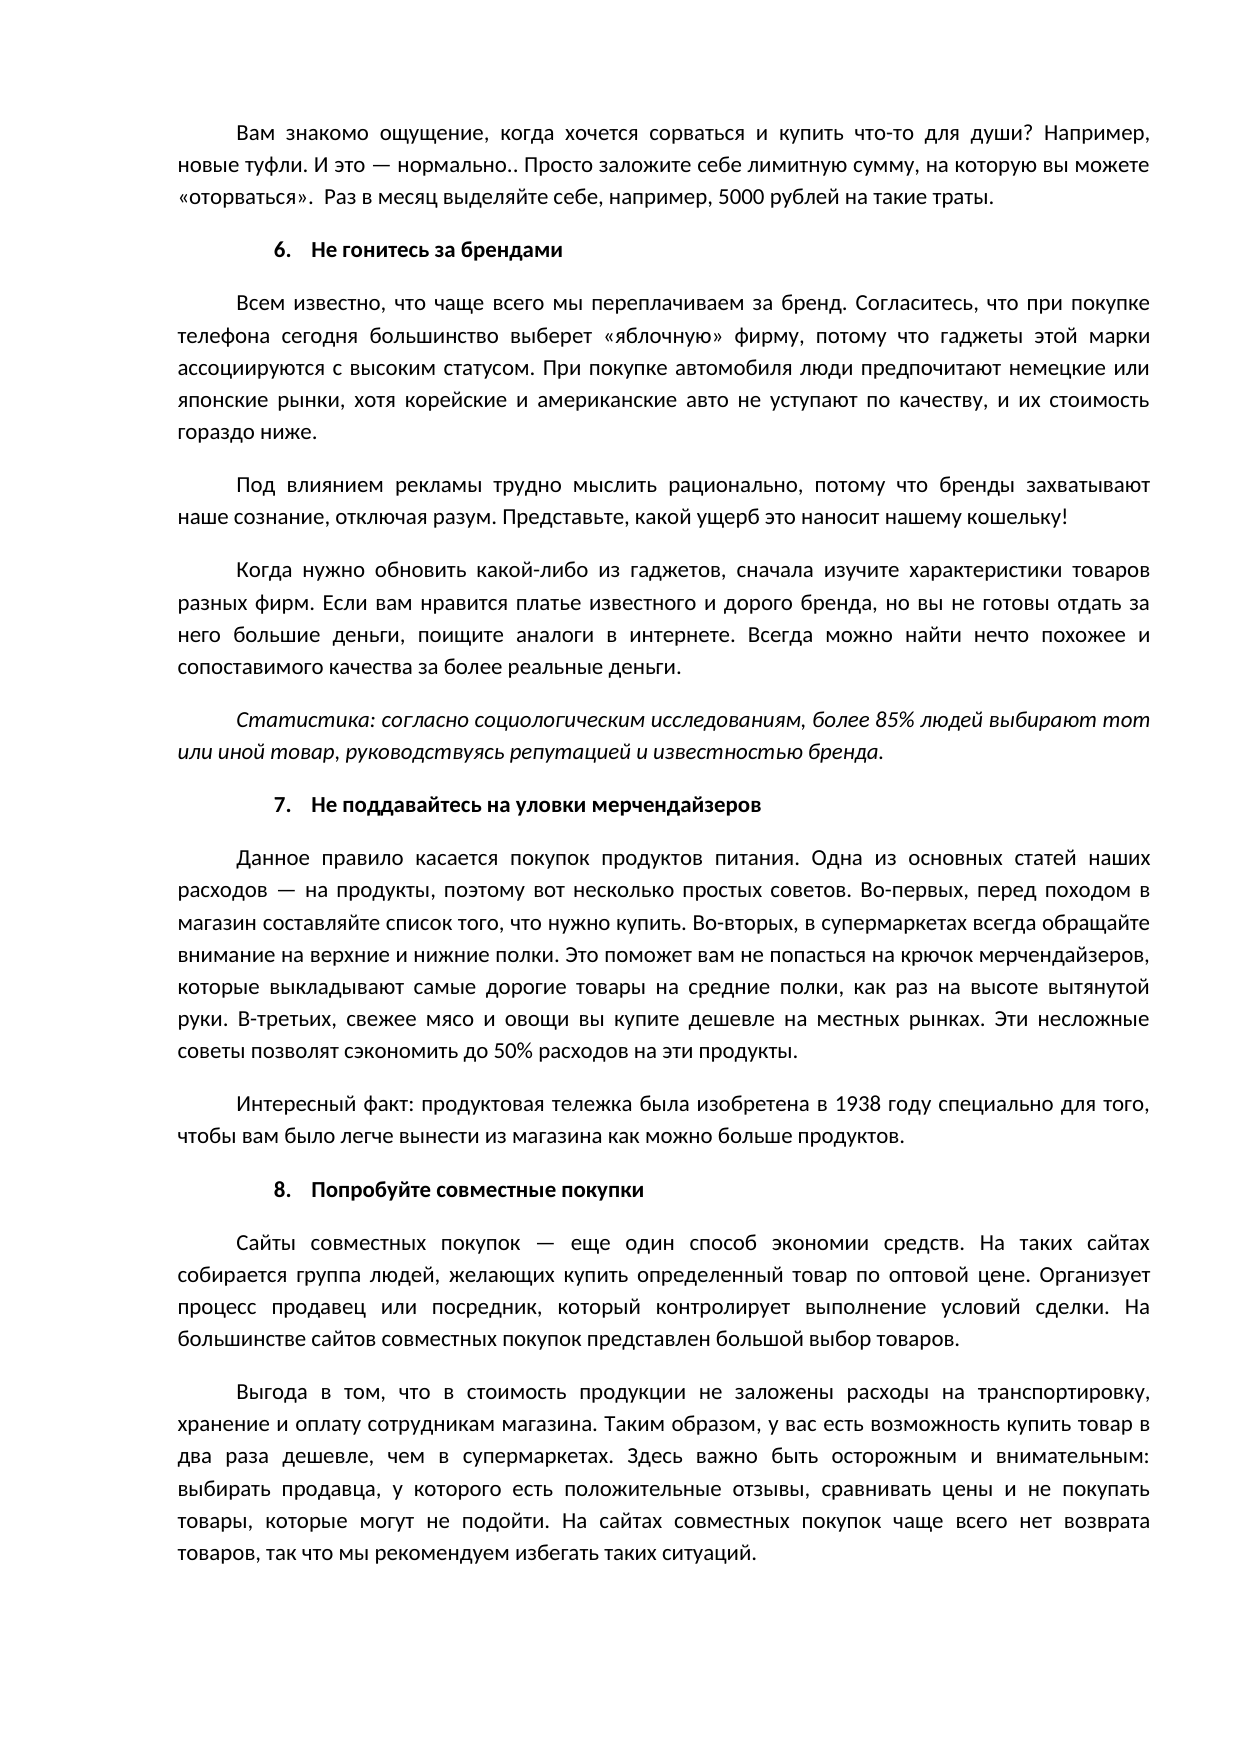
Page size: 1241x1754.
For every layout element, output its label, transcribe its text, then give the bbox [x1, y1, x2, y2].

text Статистика: согласно социологическим исследованиям, более 85% людей выбирают тот или иной товар, руководствуясь репутацией и известностью бренда. [177, 705, 1152, 765]
list Не поддавайтесь на уловки мерчендайзеров [274, 790, 1152, 818]
text Всем известно, что чаще всего мы переплачиваем за бренд. Согласитесь, что при покупке телефона сегодня большинство выберет «яблочную» фирму, потому что гаджеты этой марки ассоциируются с высоким статусом. При покупке автомобиля люди предпочитают немецкие или японские рынки, хотя корейские и американские авто не уступают по качеству, и их стоимость гораздо ниже. [177, 288, 1152, 445]
text Когда нужно обновить какой-либо из гаджетов, сначала изучите характеристики товаров разных фирм. Если вам нравится платье известного и дорого бренда, но вы не готовы отдать за него большие деньги, поищите аналоги в интернете. Всегда можно найти нечто похожее и сопоставимого качества за более реальные деньги. [177, 556, 1152, 680]
text Вам знакомо ощущение, когда хочется сорваться и купить что-то для души? Например, новые туфли. И это — нормально.. Просто заложите себе лимитную сумму, на которую вы можете «оторваться». Раз в месяц выделяйте себе, например, 5000 рублей на такие траты. [177, 118, 1152, 211]
text Под влиянием рекламы трудно мыслить рационально, потому что бренды захватывают наше сознание, отключая разум. Представьте, какой ущерб это наносит нашему кошельку! [177, 470, 1152, 531]
text Интересный факт: продуктовая тележка была изобретена в 1938 году специально для того, чтобы вам было легче вынести из магазина как можно больше продуктов. [177, 1089, 1152, 1150]
text Данное правило касается покупок продуктов питания. Одна из основных статей наших расходов — на продукты, поэтому вот несколько простых советов. Во-первых, перед походом в магазин составляйте список того, что нужно купить. Во-вторых, в супермаркетах всегда обращайте внимание на верхние и нижние полки. Это поможет вам не попасться на крючок мерчендайзеров, которые выкладывают самые дорогие товары на средние полки, как раз на высоте вытянутой руки. В-третьих, свежее мясо и овощи вы купите дешевле на местных рынках. Эти несложные советы позволят сэкономить до 50% расходов на эти продукты. [177, 843, 1152, 1064]
list Попробуйте совместные покупки [274, 1175, 1152, 1203]
list Не гонитесь за брендами [274, 236, 1152, 263]
text Сайты совместных покупок — еще один способ экономии средств. На таких сайтах собирается группа людей, желающих купить определенный товар по оптовой цене. Организует процесс продавец или посредник, который контролирует выполнение условий сделки. На большинстве сайтов совместных покупок представлен большой выбор товаров. [177, 1228, 1152, 1352]
text Выгода в том, что в стоимость продукции не заложены расходы на транспортировку, хранение и оплату сотрудникам магазина. Таким образом, у вас есть возможность купить товар в два раза дешевле, чем в супермаркетах. Здесь важно быть осторожным и внимательным: выбирать продавца, у которого есть положительные отзывы, сравнивать цены и не покупать товары, которые могут не подойти. На сайтах совместных покупок чаще всего нет возврата товаров, так что мы рекомендуем избегать таких ситуаций. [177, 1377, 1152, 1566]
